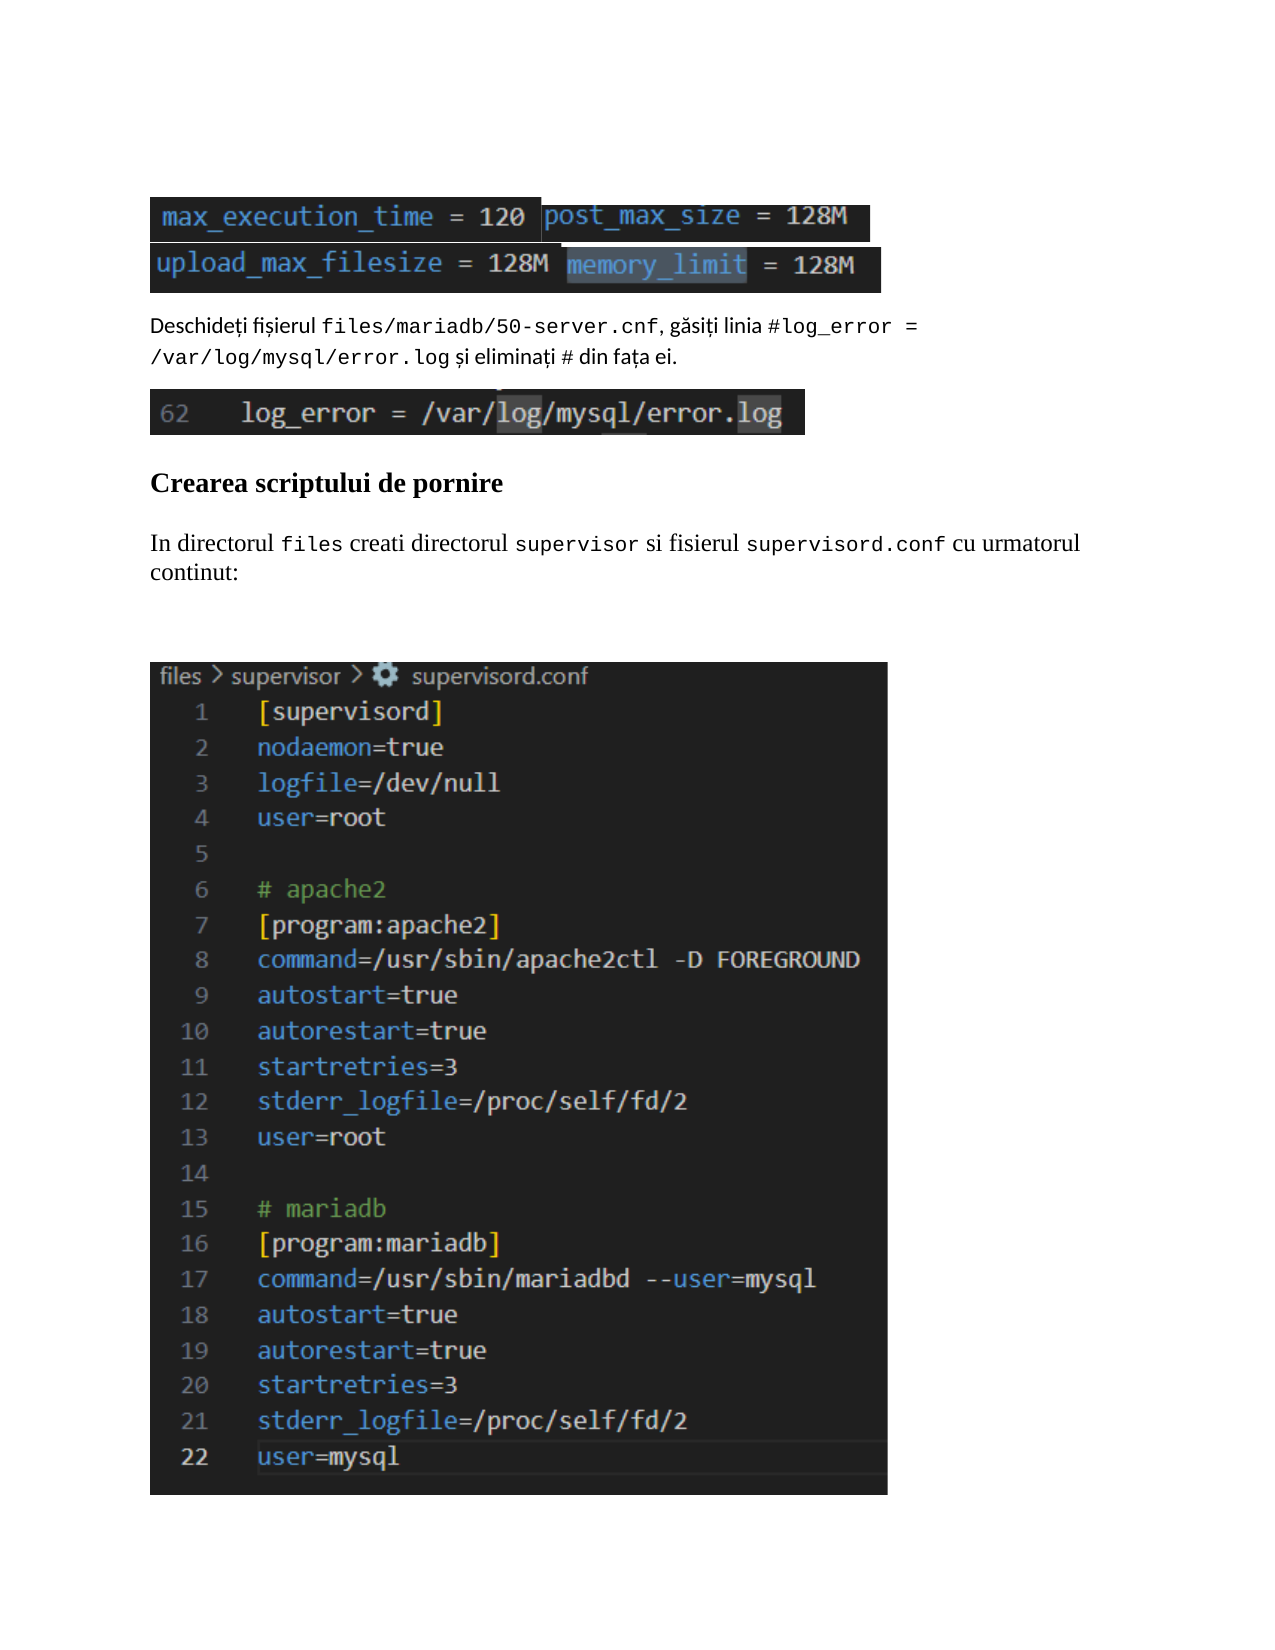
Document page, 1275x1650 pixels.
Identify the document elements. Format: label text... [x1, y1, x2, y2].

picture [150, 197, 871, 242]
text In directorul files creati directorul supervisor si fisierul supervisord.conf cu urmatorul continut: [150, 528, 1125, 586]
picture [150, 243, 882, 293]
picture [150, 662, 888, 1495]
text Deschideți fișierul files/mariadb/50-server.cnf, găsiți linia #log_error = /var/log/mysql/error.log și eliminați # din fața ei. [150, 311, 1125, 371]
picture [150, 389, 805, 435]
subtitle Crearea scriptului de pornire [150, 466, 1125, 498]
